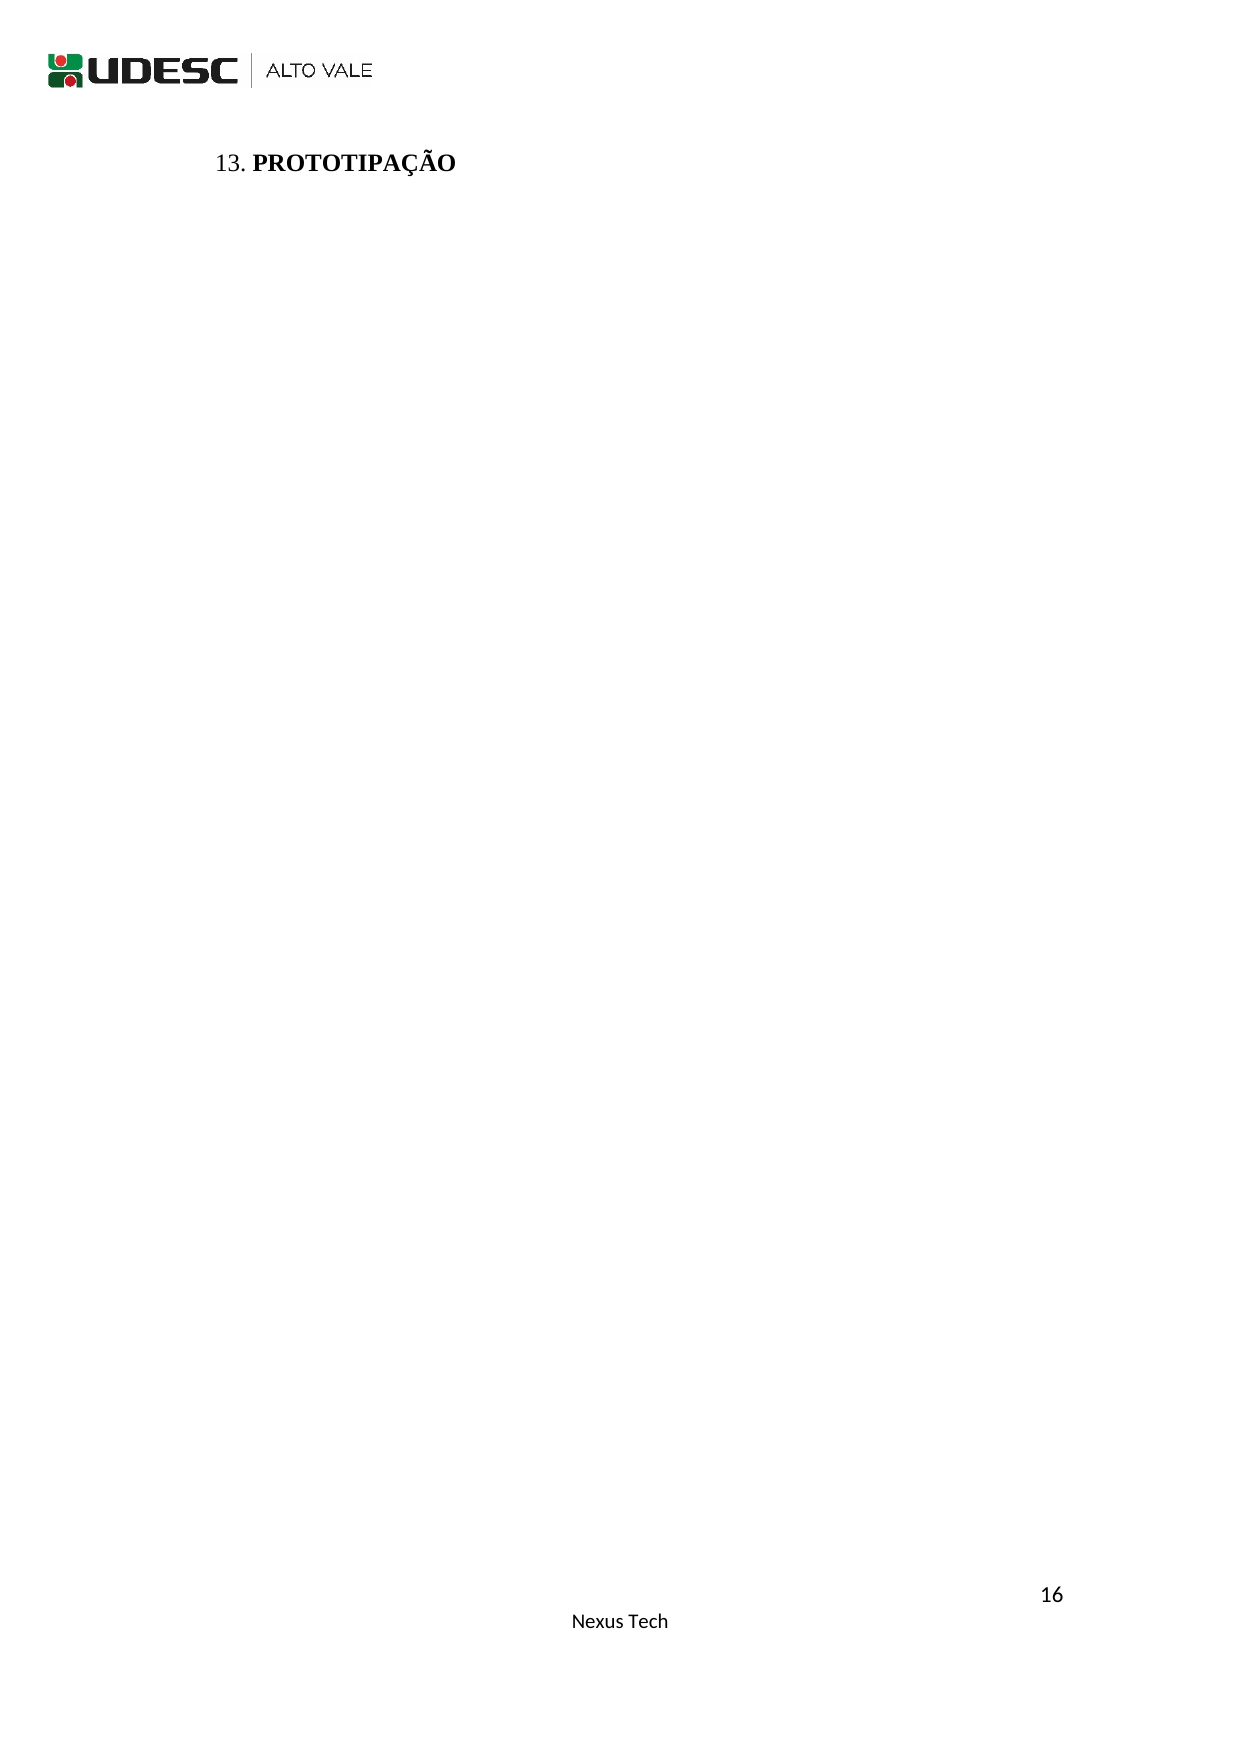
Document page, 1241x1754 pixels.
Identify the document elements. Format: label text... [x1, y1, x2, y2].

subtitle PROTOTIPAÇÃO [215, 148, 1063, 177]
picture [48, 53, 373, 88]
